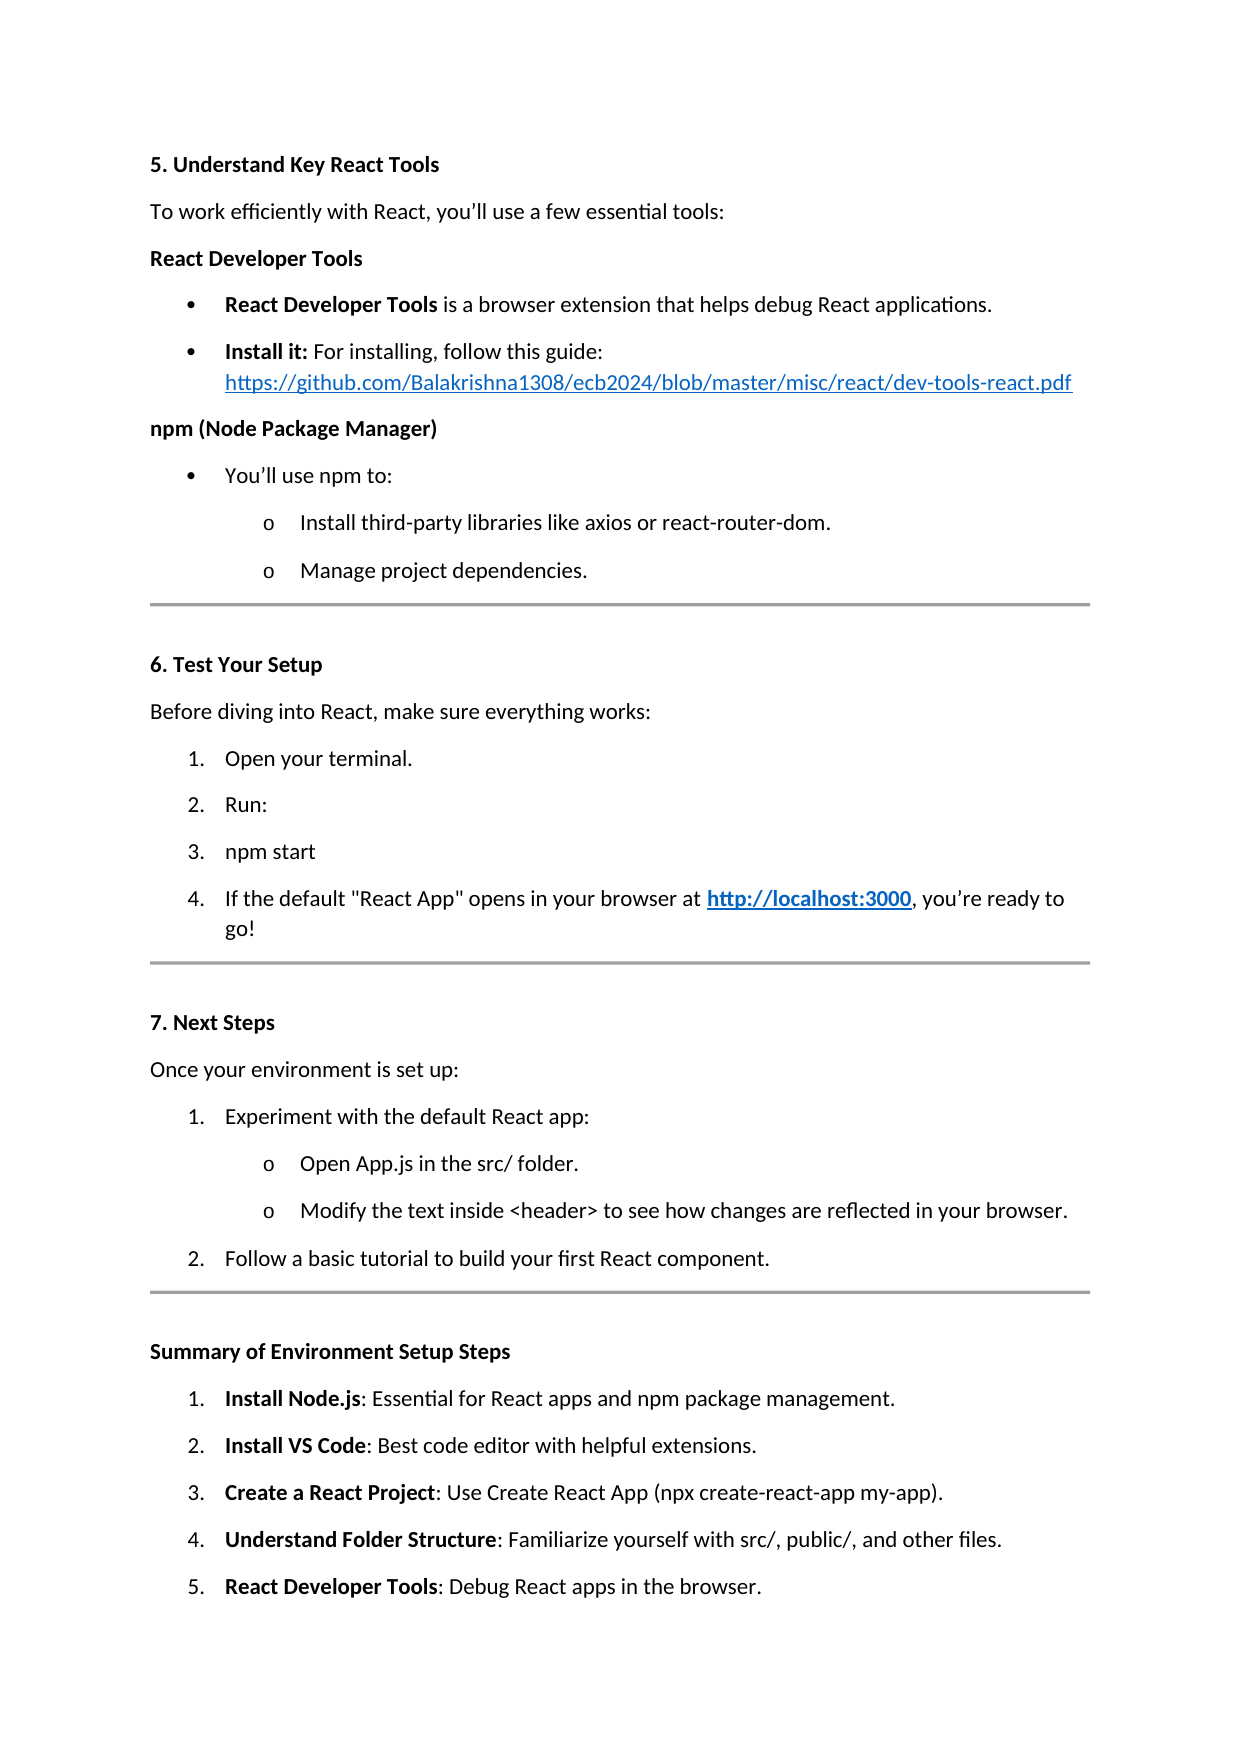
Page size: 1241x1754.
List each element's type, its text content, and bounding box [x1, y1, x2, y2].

list Experiment with the default React app: [187, 1102, 1090, 1130]
list Install Node.js: Essential for React apps and npm package management. [187, 1384, 1090, 1412]
list Understand Folder Structure: Familiarize yourself with src/, public/, and other files. [187, 1525, 1090, 1553]
text 5. Understand Key React Tools [150, 150, 1090, 178]
list Create a React Project: Use Create React App (npx create-react-app my-app). [187, 1478, 1090, 1506]
text Once your environment is set up: [150, 1055, 1090, 1083]
list Modify the text inside <header> to see how changes are reflected in your browser. [262, 1196, 1090, 1225]
list Install third-party libraries like axios or react-router-dom. [262, 508, 1090, 537]
list If the default "React App" opens in your browser at http://localhost:3000, you’re ready to go! [187, 884, 1090, 943]
list Manage project dependencies. [262, 556, 1090, 584]
text Summary of Environment Setup Steps [150, 1337, 1090, 1366]
list Install it: For installing, follow this guide: https://github.com/Balakrishna1308/ecb2024/blob/master/misc/react/dev-tools-react.pdf [187, 337, 1090, 396]
list Follow a basic tutorial to build your first React component. [187, 1244, 1090, 1272]
text React Developer Tools [150, 244, 1090, 272]
list Run: [187, 791, 1090, 819]
text To work efficiently with React, you’ll use a few essential tools: [150, 197, 1090, 225]
text 7. Next Steps [150, 1008, 1090, 1036]
text 6. Test Your Setup [150, 650, 1090, 678]
text npm (Node Package Manager) [150, 414, 1090, 443]
list Open App.js in the src/ folder. [262, 1149, 1090, 1177]
list npm start [187, 837, 1090, 866]
list Open your terminal. [187, 744, 1090, 772]
list React Developer Tools is a browser extension that helps debug React applications. [187, 291, 1090, 319]
list React Developer Tools: Debug React apps in the browser. [187, 1572, 1090, 1600]
text Before diving into React, make sure everything works: [150, 697, 1090, 725]
list You’ll use npm to: [187, 461, 1090, 489]
list Install VS Code: Best code editor with helpful extensions. [187, 1431, 1090, 1459]
